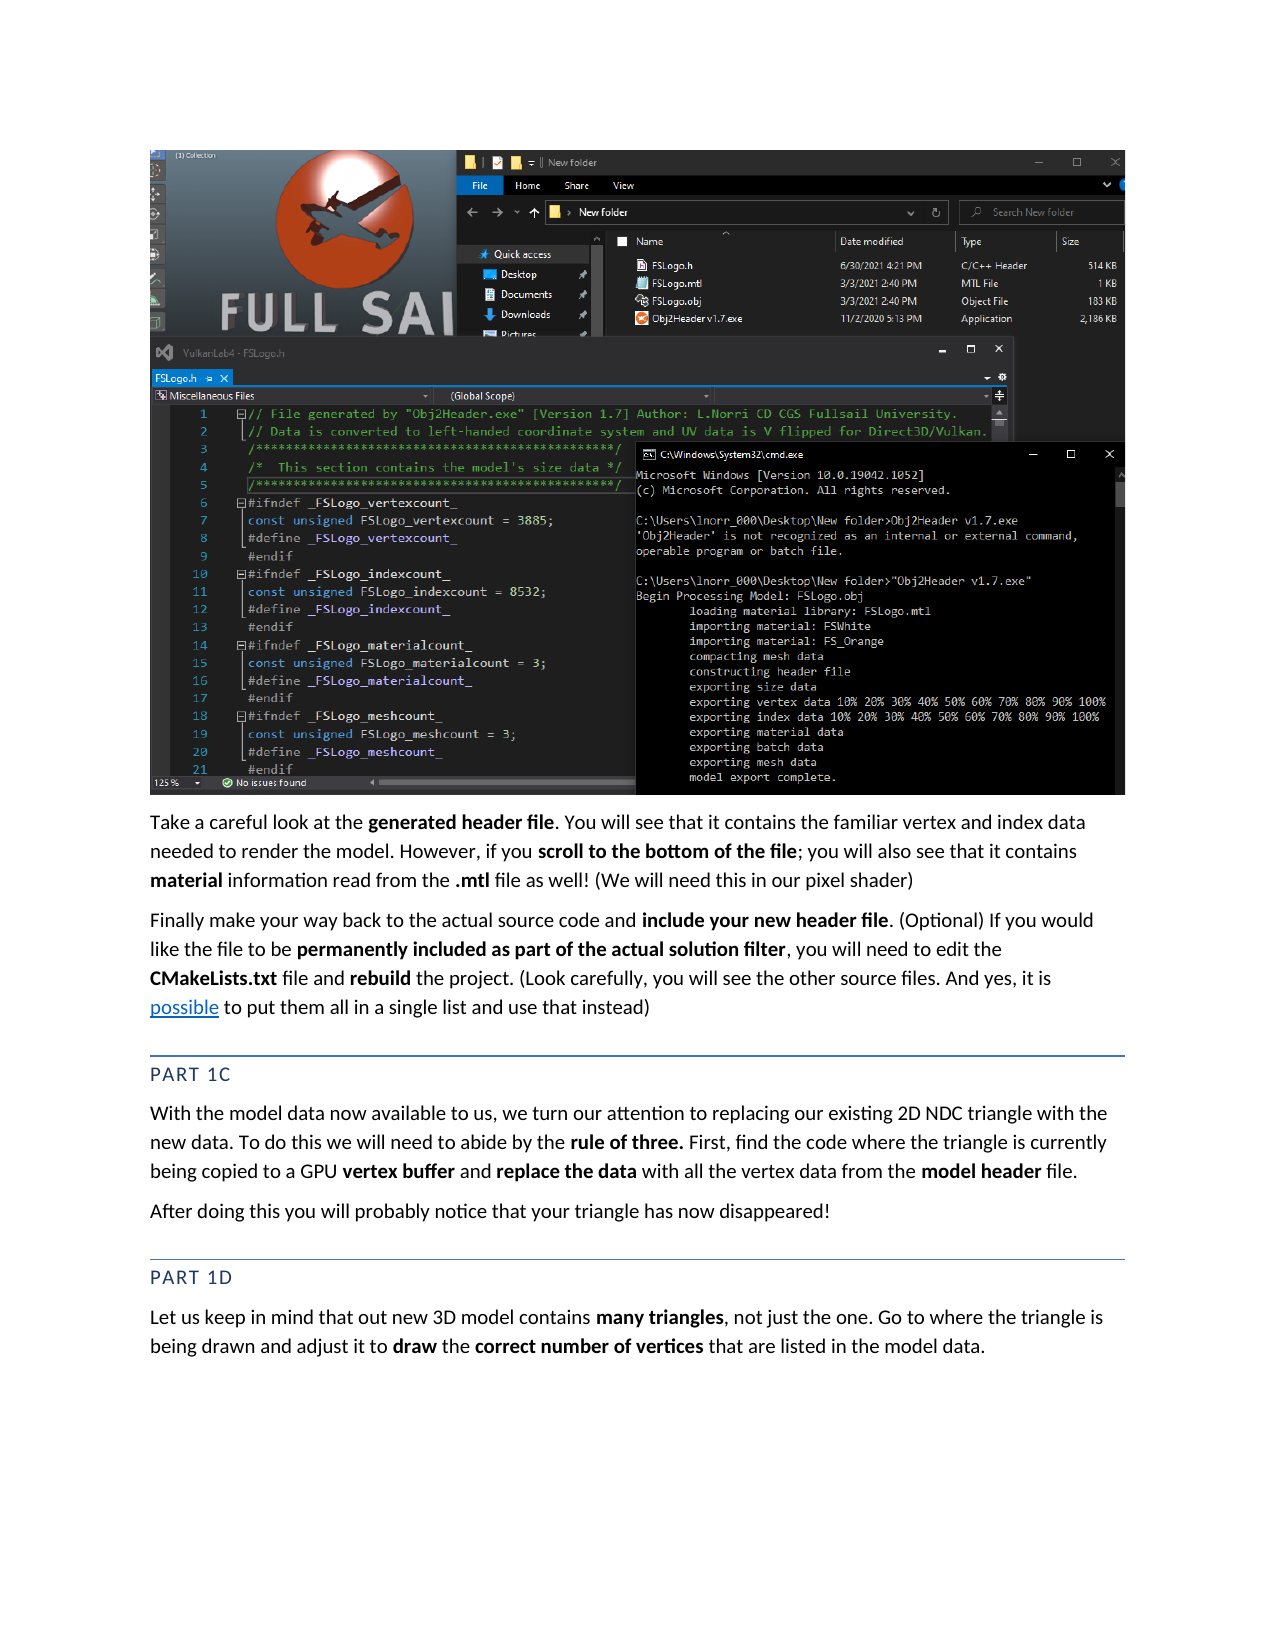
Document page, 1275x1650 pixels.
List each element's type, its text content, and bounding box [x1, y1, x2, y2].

text After doing this you will probably notice that your triangle has now disappeared! [150, 1198, 1125, 1224]
picture [150, 150, 1125, 795]
text Let us keep in mind that out new 3D model contains many triangles, not just the one. Go to where the triangle is being drawn and adjust it to draw the correct number of vertices that are listed in the model data. [150, 1304, 1125, 1358]
subtitle Part 1D [150, 1260, 1125, 1290]
subtitle Part 1C [150, 1057, 1125, 1086]
text With the model data now available to us, we turn our attention to replacing our existing 2D NDC triangle with the new data. To do this we will need to abide by the rule of three. First, find the code where the triangle is currently being copied to a GPU vertex buffer and replace the data with all the vertex data from the model header file. [150, 1100, 1125, 1184]
text Take a careful look at the generated header file. You will see that it contains the familiar vertex and index data needed to render the model. However, if you scroll to the bottom of the file; you will also see that it contains material information read from the .mtl file as well! (We will need this in our pixel shader) [150, 809, 1125, 893]
text Finally make your way back to the actual source code and include your new header file. (Optional) If you would like the file to be permanently included as part of the actual solution filter, you will need to edit the CMakeLists.txt file and rebuild the project. (Look carefully, you will see the other source files. And yes, it is possible to put them all in a single list and use that instead) [150, 907, 1125, 1020]
